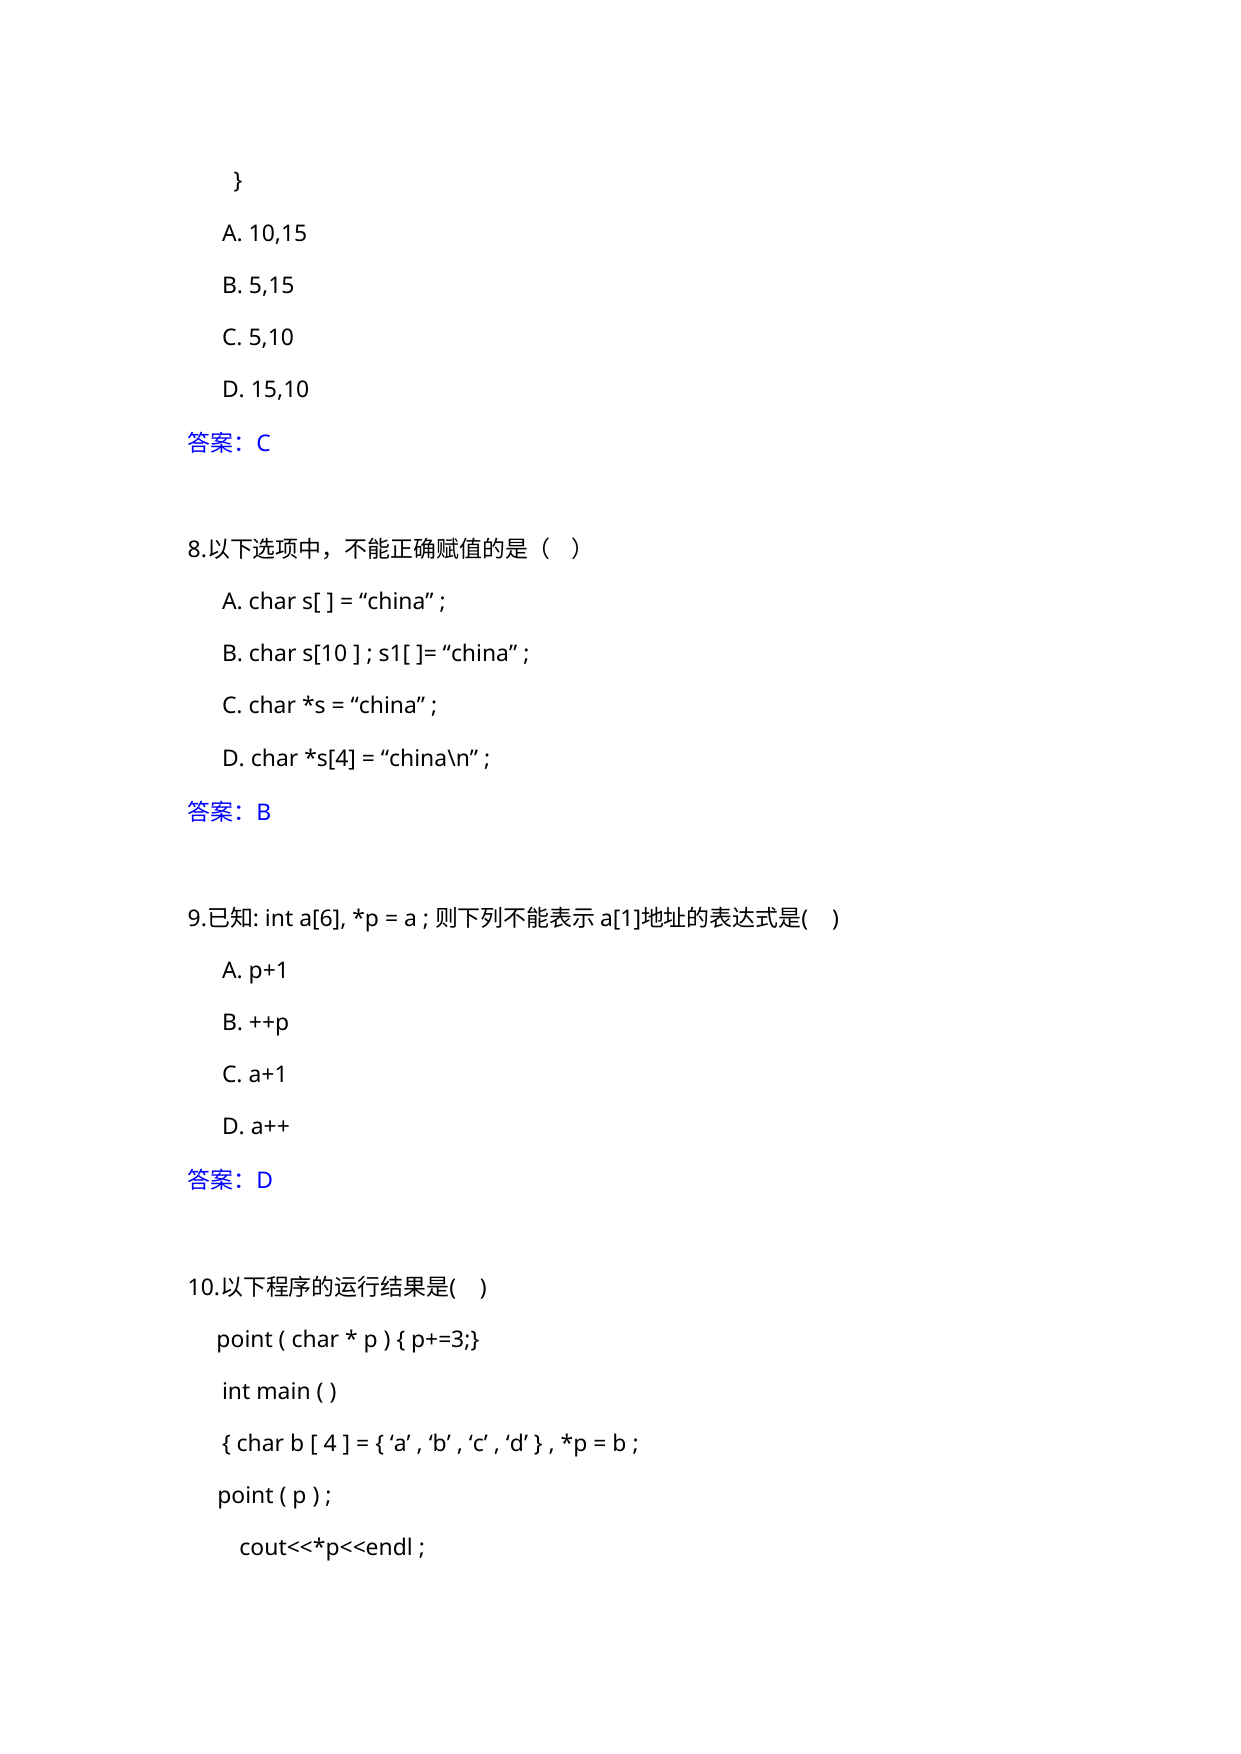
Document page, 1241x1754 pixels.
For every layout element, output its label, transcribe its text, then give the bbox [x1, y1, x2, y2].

text 10.以下程序的运行结果是( ) [187, 1269, 1053, 1302]
text B. 5,15 [187, 269, 1053, 300]
text A. 10,15 [187, 217, 1053, 248]
text B. char s[10 ] ; s1[ ]= “china” ; [187, 637, 1053, 669]
text point ( p ) ; [187, 1479, 1053, 1510]
text { char b [ 4 ] = { ‘a’ , ‘b’ , ‘c’ , ‘d’ } , *p = b ; [187, 1427, 1053, 1458]
text 答案：B [187, 794, 1053, 827]
text int main ( ) [187, 1375, 1053, 1406]
text 8.以下选项中，不能正确赋值的是（ ） [187, 531, 1053, 564]
text } [187, 164, 1053, 196]
text 9.已知: int a[6], *p = a ; 则下列不能表示a[1]地址的表达式是( ) [187, 900, 1053, 933]
text C. 5,10 [187, 321, 1053, 352]
text A. p+1 [187, 954, 1053, 985]
text C. char *s = “china” ; [187, 689, 1053, 721]
text D. 15,10 [187, 373, 1053, 404]
text cout<<*p<<endl ; [187, 1531, 1053, 1562]
text 答案：D [187, 1162, 1053, 1196]
text D. a++ [187, 1110, 1053, 1142]
text point ( char * p ) { p+=3;} [187, 1323, 1053, 1354]
text B. ++p [187, 1006, 1053, 1037]
text C. a+1 [187, 1058, 1053, 1089]
text D. char *s[4] = “china\n” ; [187, 742, 1053, 773]
text A. char s[ ] = “china” ; [187, 585, 1053, 617]
text 答案：C [187, 425, 1053, 458]
